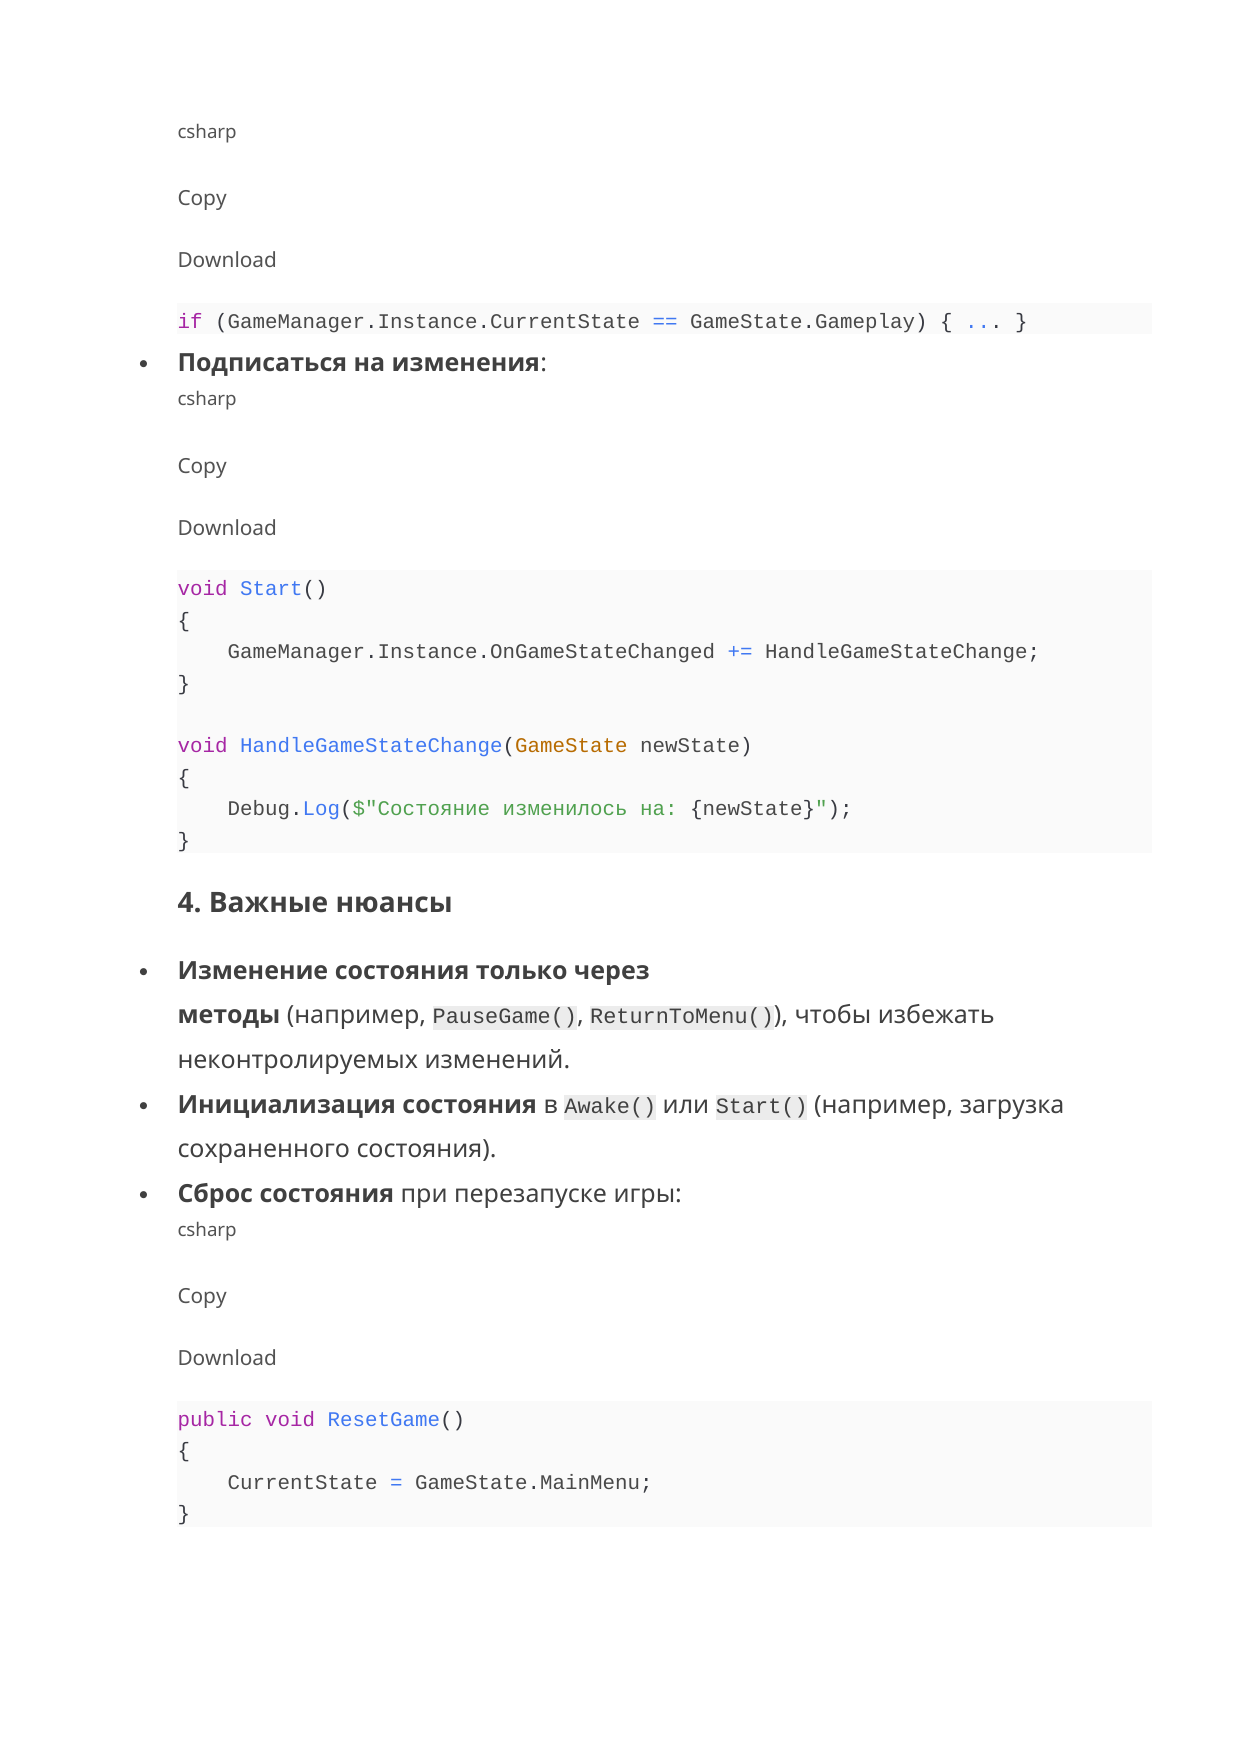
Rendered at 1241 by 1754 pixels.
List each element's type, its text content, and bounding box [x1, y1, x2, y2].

text if (GameManager.Instance.CurrentState == GameState.Gameplay) { ... } [177, 303, 1152, 334]
text Download [177, 508, 1152, 541]
text } [177, 822, 1152, 853]
text 4. Важные нюансы [177, 882, 1152, 920]
text void Start() [177, 570, 1152, 602]
text } [177, 665, 1152, 696]
text Copy [177, 1271, 1152, 1310]
text } [177, 1495, 1152, 1527]
list Подписаться на изменения: [140, 334, 1152, 379]
list Инициализация состояния в Awake() или Start() (например, загрузка сохраненного состояния). [140, 1076, 1152, 1165]
text Download [177, 241, 1152, 274]
text { [177, 759, 1152, 791]
text Download [177, 1339, 1152, 1372]
list Сброс состояния при перезапуске игры: [140, 1165, 1152, 1210]
text CurrentState = GameState.MainMenu; [177, 1464, 1152, 1495]
text csharp [177, 385, 1152, 411]
text void HandleGameStateChange(GameState newState) [177, 728, 1152, 759]
text csharp [177, 118, 1152, 144]
text Copy [177, 173, 1152, 212]
text GameManager.Instance.OnGameStateChanged += HandleGameStateChange; [177, 633, 1152, 665]
list Изменение состояния только через методы (например, PauseGame(), ReturnToMenu()), чтобы избежать неконтролируемых изменений. [140, 942, 1152, 1076]
text Copy [177, 440, 1152, 479]
text { [177, 1432, 1152, 1464]
text public void ResetGame() [177, 1401, 1152, 1432]
text Debug.Log($"Состояние изменилось на: {newState}"); [177, 791, 1152, 822]
text { [177, 602, 1152, 633]
text csharp [177, 1216, 1152, 1242]
